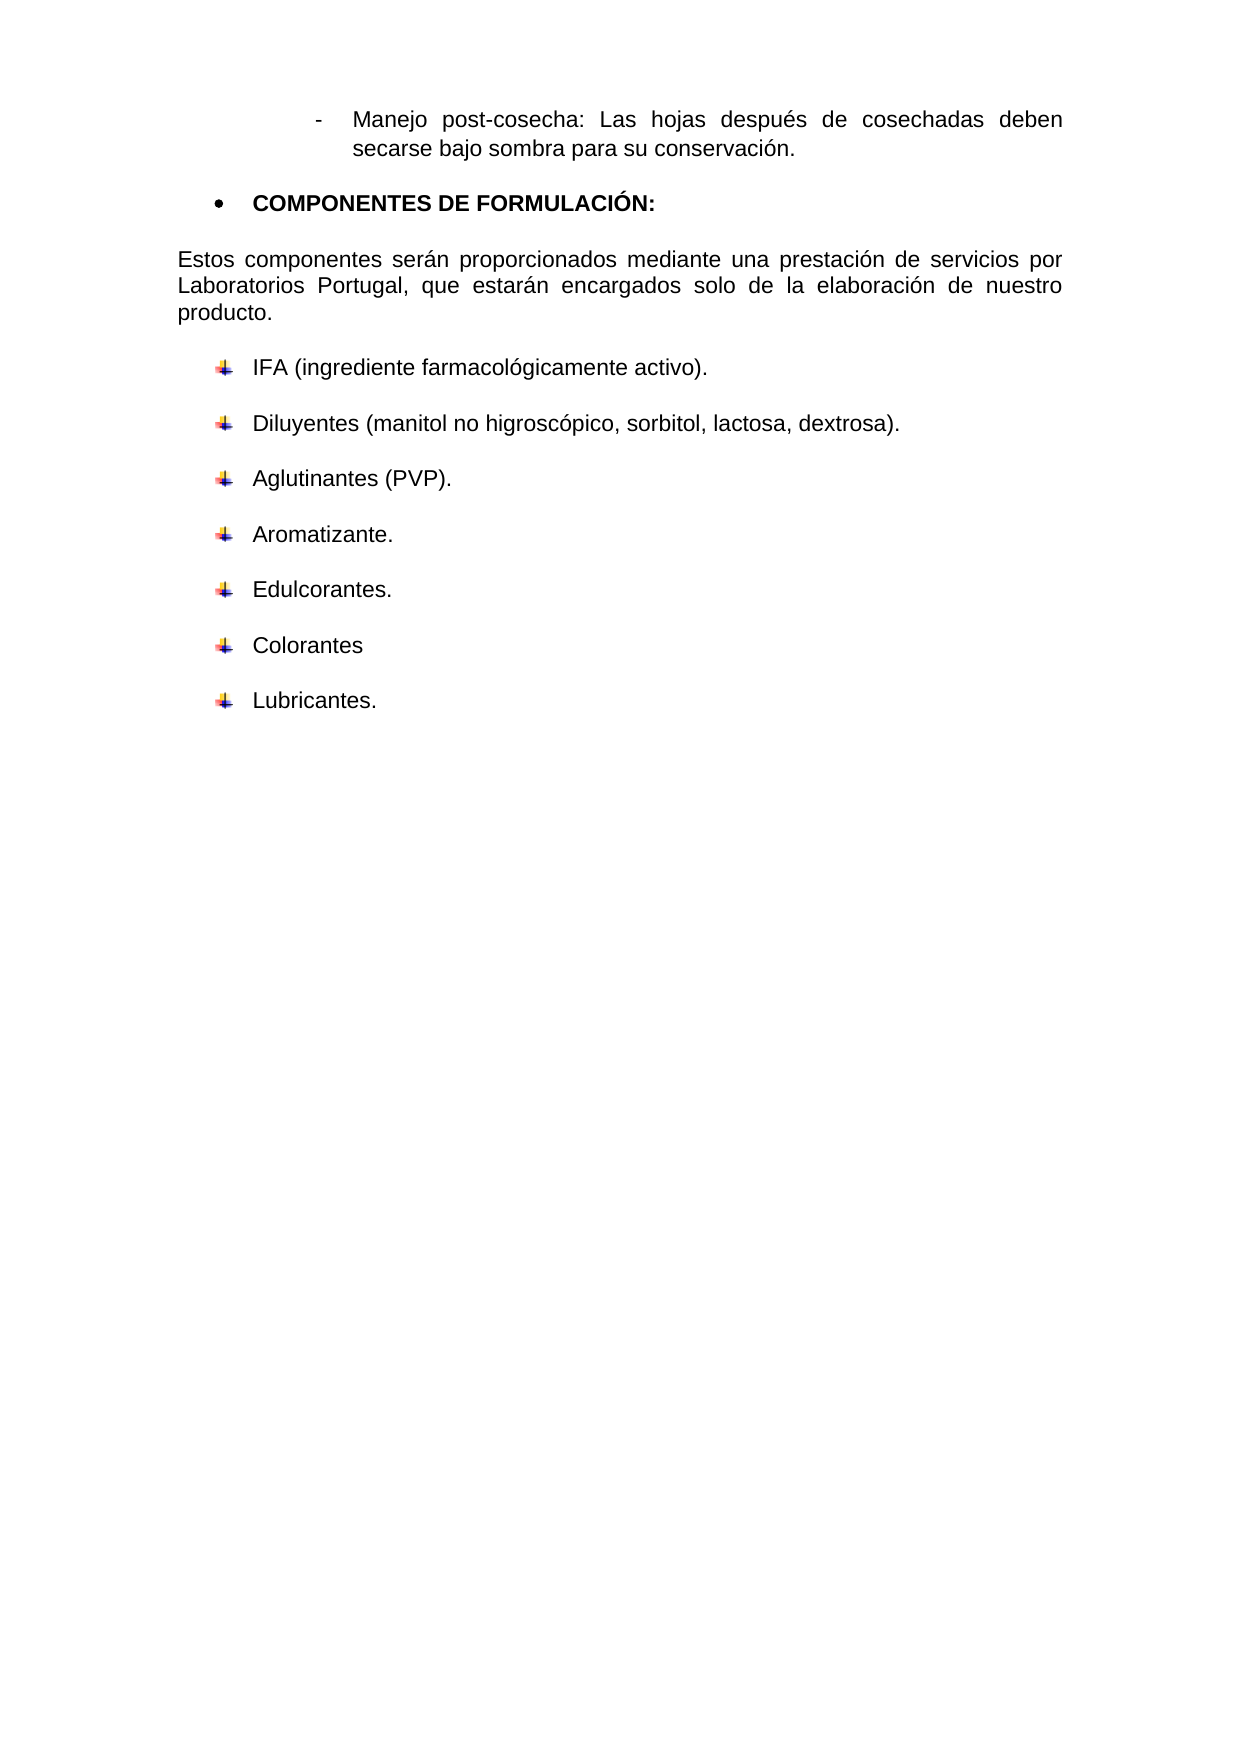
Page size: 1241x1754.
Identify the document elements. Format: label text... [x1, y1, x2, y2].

picture [215, 580, 233, 598]
list Diluyentes (manitol no higroscópico, sorbitol, lactosa, dextrosa). [215, 409, 1063, 436]
list Manejo post-cosecha: Las hojas después de cosechadas deben secarse bajo sombra para su conservación. [315, 103, 1063, 161]
list COMPONENTES DE FORMULACIÓN: [215, 190, 1063, 217]
picture [215, 414, 233, 431]
picture [215, 469, 233, 487]
list IFA (ingrediente farmacológicamente activo). [215, 354, 1063, 380]
list Aromatizante. [215, 521, 1063, 547]
list Aglutinantes (PVP). [215, 465, 1063, 491]
picture [215, 691, 233, 709]
picture [215, 525, 233, 542]
list Lubricantes. [215, 687, 1063, 713]
text Estos componentes serán proporcionados mediante una prestación de servicios por Laboratorios Portugal, que estarán encargados solo de la elaboración de nuestro producto. [177, 246, 1063, 325]
list Edulcorantes. [215, 576, 1063, 602]
list Colorantes [215, 632, 1063, 658]
picture [215, 358, 233, 376]
picture [215, 636, 233, 654]
